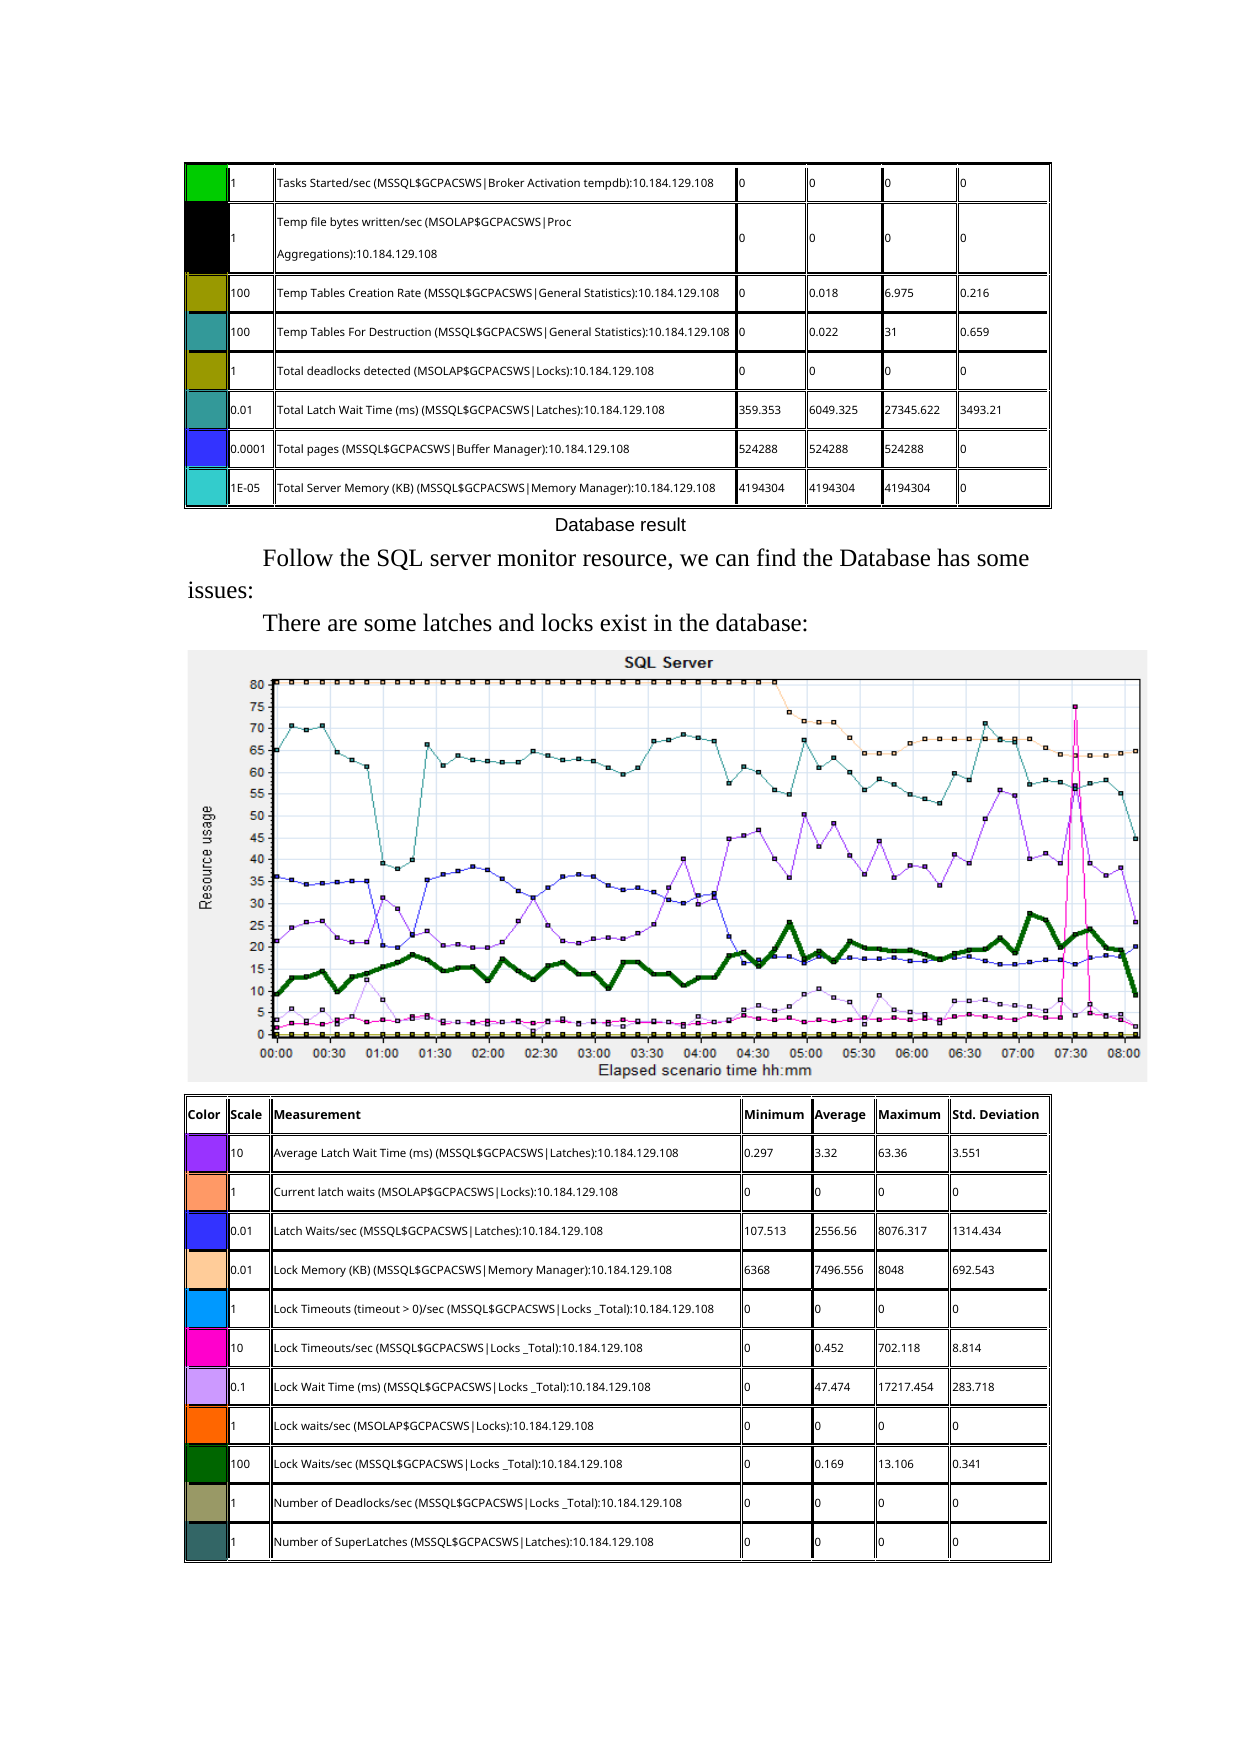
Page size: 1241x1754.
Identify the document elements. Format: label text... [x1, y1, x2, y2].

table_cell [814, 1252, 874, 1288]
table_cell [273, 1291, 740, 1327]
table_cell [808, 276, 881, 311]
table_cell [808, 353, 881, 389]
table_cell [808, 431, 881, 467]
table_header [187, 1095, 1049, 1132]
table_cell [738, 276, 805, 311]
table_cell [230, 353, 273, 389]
text Database result [187, 508, 1053, 541]
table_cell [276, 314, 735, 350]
picture [187, 650, 1148, 1082]
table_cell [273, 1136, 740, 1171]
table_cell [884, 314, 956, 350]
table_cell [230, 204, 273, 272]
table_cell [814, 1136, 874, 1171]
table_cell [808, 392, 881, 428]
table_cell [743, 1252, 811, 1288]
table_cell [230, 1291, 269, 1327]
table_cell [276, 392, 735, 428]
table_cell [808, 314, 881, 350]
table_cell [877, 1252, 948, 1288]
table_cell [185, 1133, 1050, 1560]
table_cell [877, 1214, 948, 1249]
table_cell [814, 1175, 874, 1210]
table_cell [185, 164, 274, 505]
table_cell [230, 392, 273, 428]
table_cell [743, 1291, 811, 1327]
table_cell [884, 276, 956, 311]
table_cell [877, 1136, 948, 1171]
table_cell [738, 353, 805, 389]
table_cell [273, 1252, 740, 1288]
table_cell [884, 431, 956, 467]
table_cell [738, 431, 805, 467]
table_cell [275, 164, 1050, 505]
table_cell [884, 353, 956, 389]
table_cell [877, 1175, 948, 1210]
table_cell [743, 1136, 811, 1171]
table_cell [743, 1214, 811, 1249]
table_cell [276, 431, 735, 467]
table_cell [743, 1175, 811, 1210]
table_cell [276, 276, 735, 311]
text Follow the SQL server monitor resource, we can find the Database has some issues: [187, 541, 1053, 606]
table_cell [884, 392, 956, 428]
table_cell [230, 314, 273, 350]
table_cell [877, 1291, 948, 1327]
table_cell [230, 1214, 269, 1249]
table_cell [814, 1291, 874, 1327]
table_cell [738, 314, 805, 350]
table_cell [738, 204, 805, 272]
text There are some latches and locks exist in the database: [187, 606, 1053, 638]
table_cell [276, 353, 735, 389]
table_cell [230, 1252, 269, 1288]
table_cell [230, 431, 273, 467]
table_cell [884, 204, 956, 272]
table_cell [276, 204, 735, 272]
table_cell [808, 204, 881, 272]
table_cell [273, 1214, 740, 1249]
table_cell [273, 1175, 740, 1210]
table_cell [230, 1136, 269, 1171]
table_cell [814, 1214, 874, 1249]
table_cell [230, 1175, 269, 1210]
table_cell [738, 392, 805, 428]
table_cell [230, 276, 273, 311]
